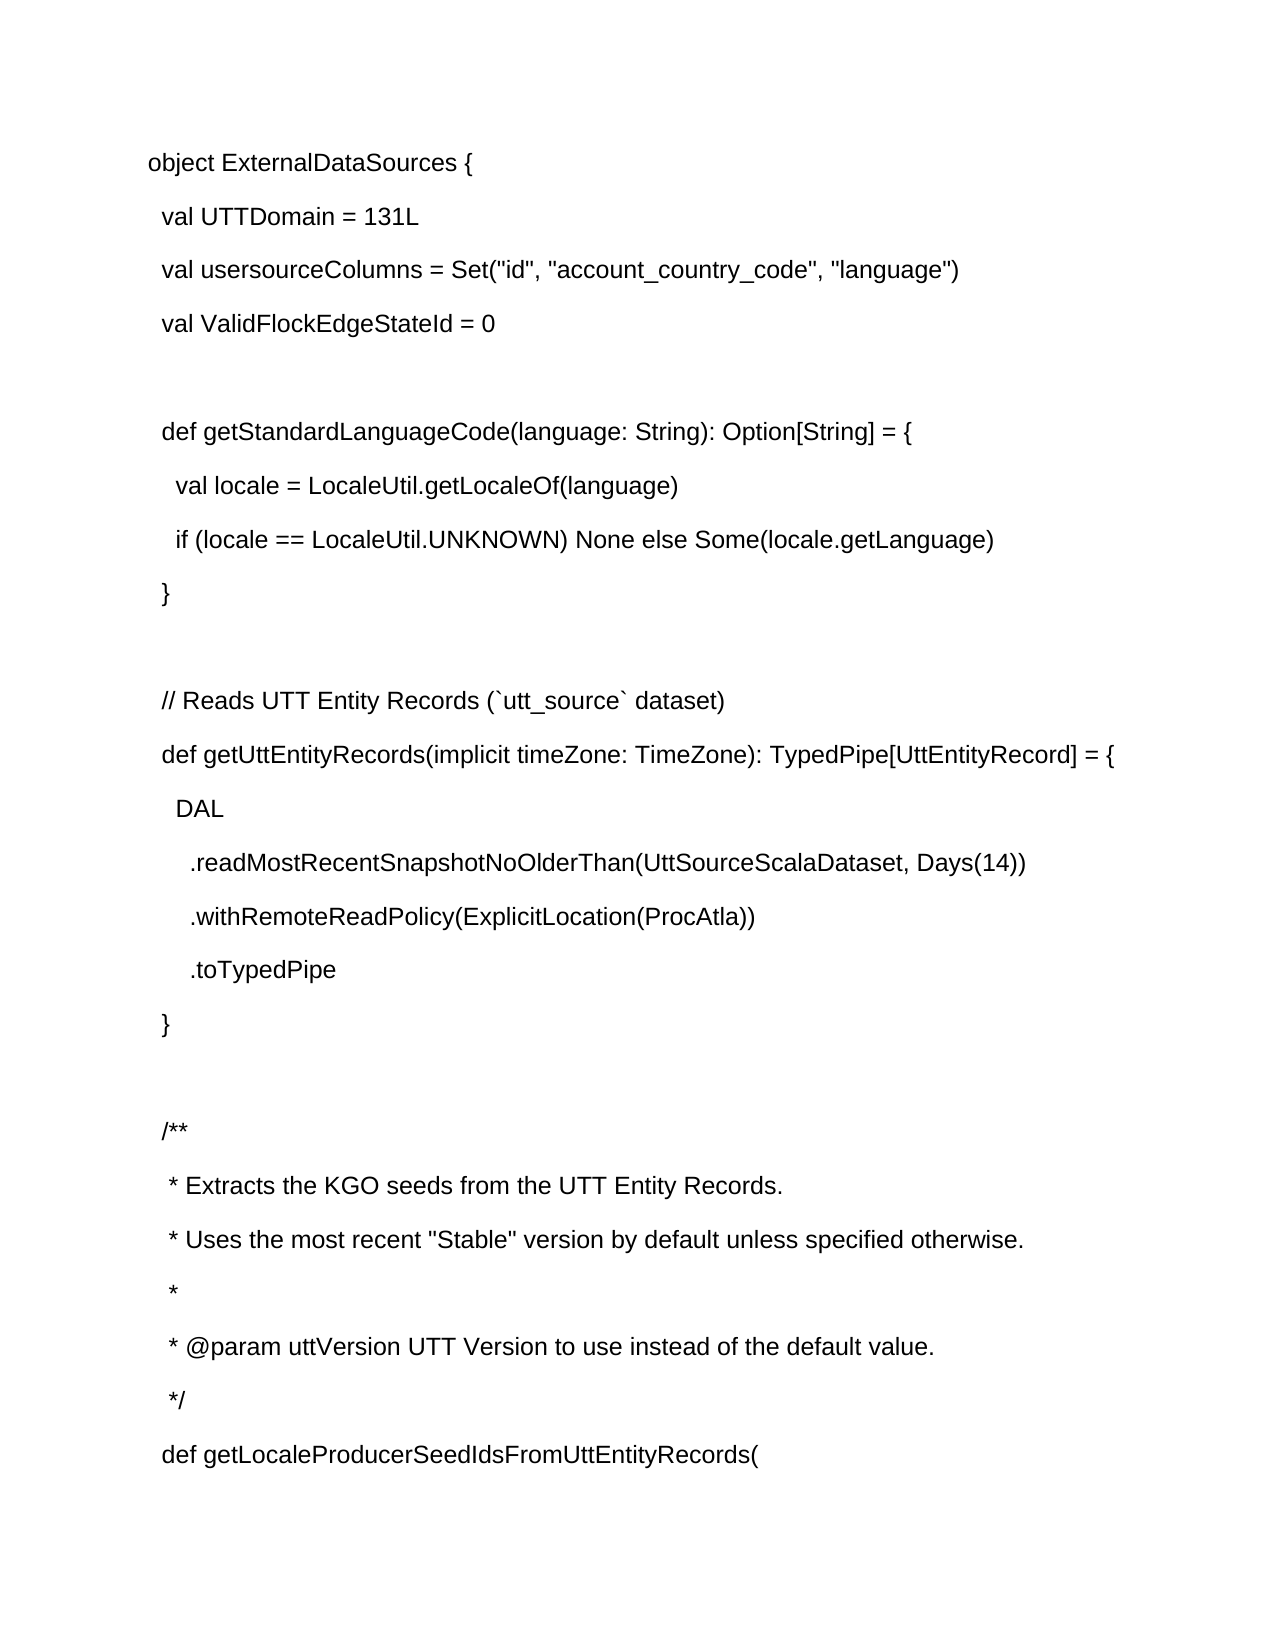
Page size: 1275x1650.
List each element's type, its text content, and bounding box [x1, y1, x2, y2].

text object ExternalDataSources { [148, 148, 1127, 176]
text val ValidFlockEdgeStateId = 0 [148, 309, 1127, 338]
text def getUttEntityRecords(implicit timeZone: TimeZone): TypedPipe[UttEntityRecord] = { [148, 740, 1127, 769]
text DAL [148, 794, 1127, 823]
text .toTypedPipe [148, 955, 1127, 984]
text * Extracts the KGO seeds from the UTT Entity Records. [148, 1171, 1127, 1199]
text /** [148, 1117, 1127, 1146]
text * Uses the most recent "Stable" version by default unless specified otherwise. [148, 1225, 1127, 1253]
text // Reads UTT Entity Records (`utt_source` dataset) [148, 686, 1127, 715]
text if (locale == LocaleUtil.UNKNOWN) None else Some(locale.getLanguage) [148, 524, 1127, 553]
text val usersourceColumns = Set("id", "account_country_code", "language") [148, 255, 1127, 284]
text * [148, 1278, 1127, 1307]
text def getLocaleProducerSeedIdsFromUttEntityRecords( [148, 1440, 1127, 1469]
text } [148, 578, 1127, 607]
text def getStandardLanguageCode(language: String): Option[String] = { [148, 417, 1127, 446]
text * @param uttVersion UTT Version to use instead of the default value. [148, 1332, 1127, 1361]
text val locale = LocaleUtil.getLocaleOf(language) [148, 471, 1127, 499]
text } [148, 1009, 1127, 1038]
text .withRemoteReadPolicy(ExplicitLocation(ProcAtla)) [148, 902, 1127, 930]
text */ [148, 1386, 1127, 1415]
text .readMostRecentSnapshotNoOlderThan(UttSourceScalaDataset, Days(14)) [148, 848, 1127, 876]
text val UTTDomain = 131L [148, 201, 1127, 230]
